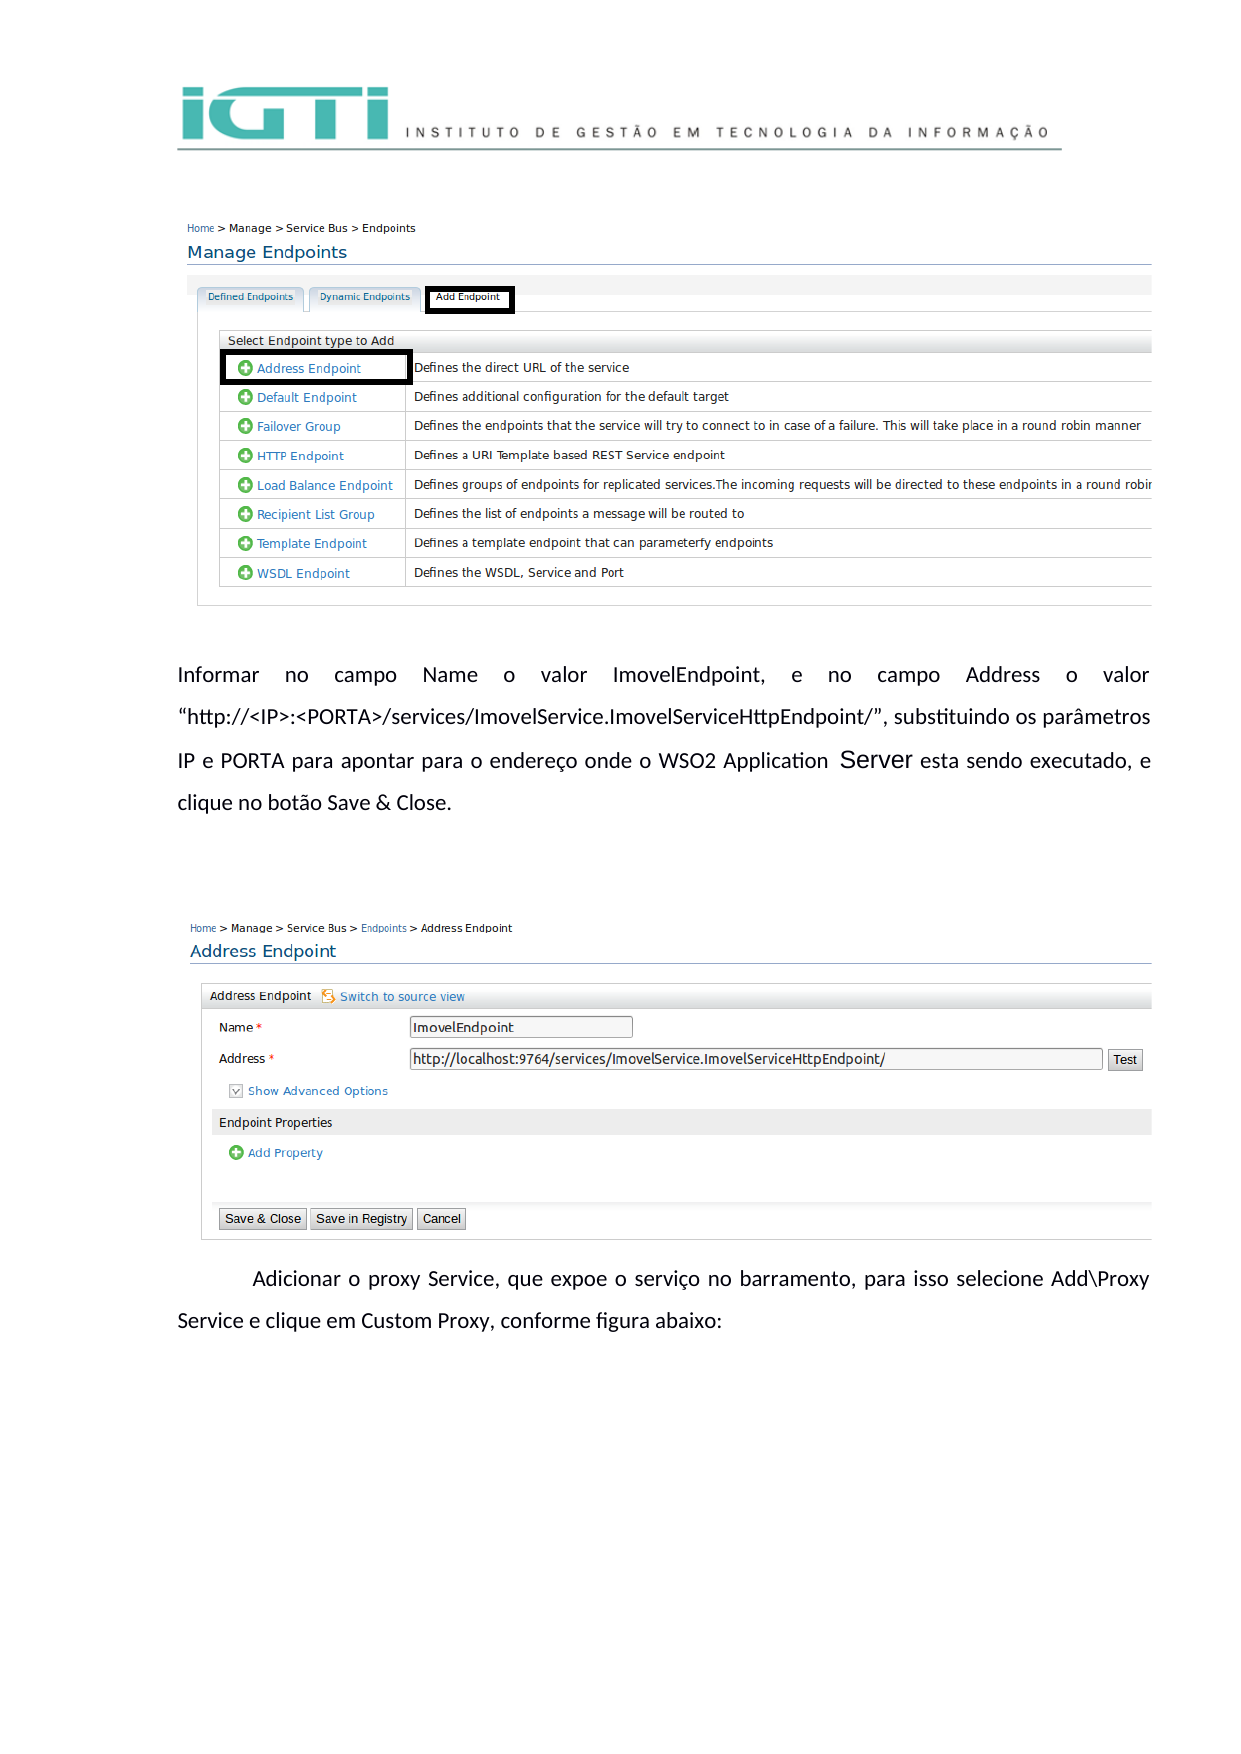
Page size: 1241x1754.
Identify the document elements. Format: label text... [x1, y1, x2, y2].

text Adicionar o proxy Service, que expoe o serviço no barramento, para isso selecione Add\Proxy Service e clique em Custom Proxy, conforme figura abaixo: [177, 1264, 1152, 1334]
picture [177, 73, 1063, 160]
text Informar no campo Name o valor ImovelEndpoint, e no campo Address o valor “http://<IP>:<PORTA>/services/ImovelService.ImovelServiceHttpEndpoint/”, substituindo os parâmetros IP e PORTA para apontar para o endereço onde o WSO2 Application Server esta sendo executado, e clique no botão Save & Close. [177, 660, 1152, 816]
picture [177, 215, 1152, 619]
picture [177, 913, 1152, 1250]
